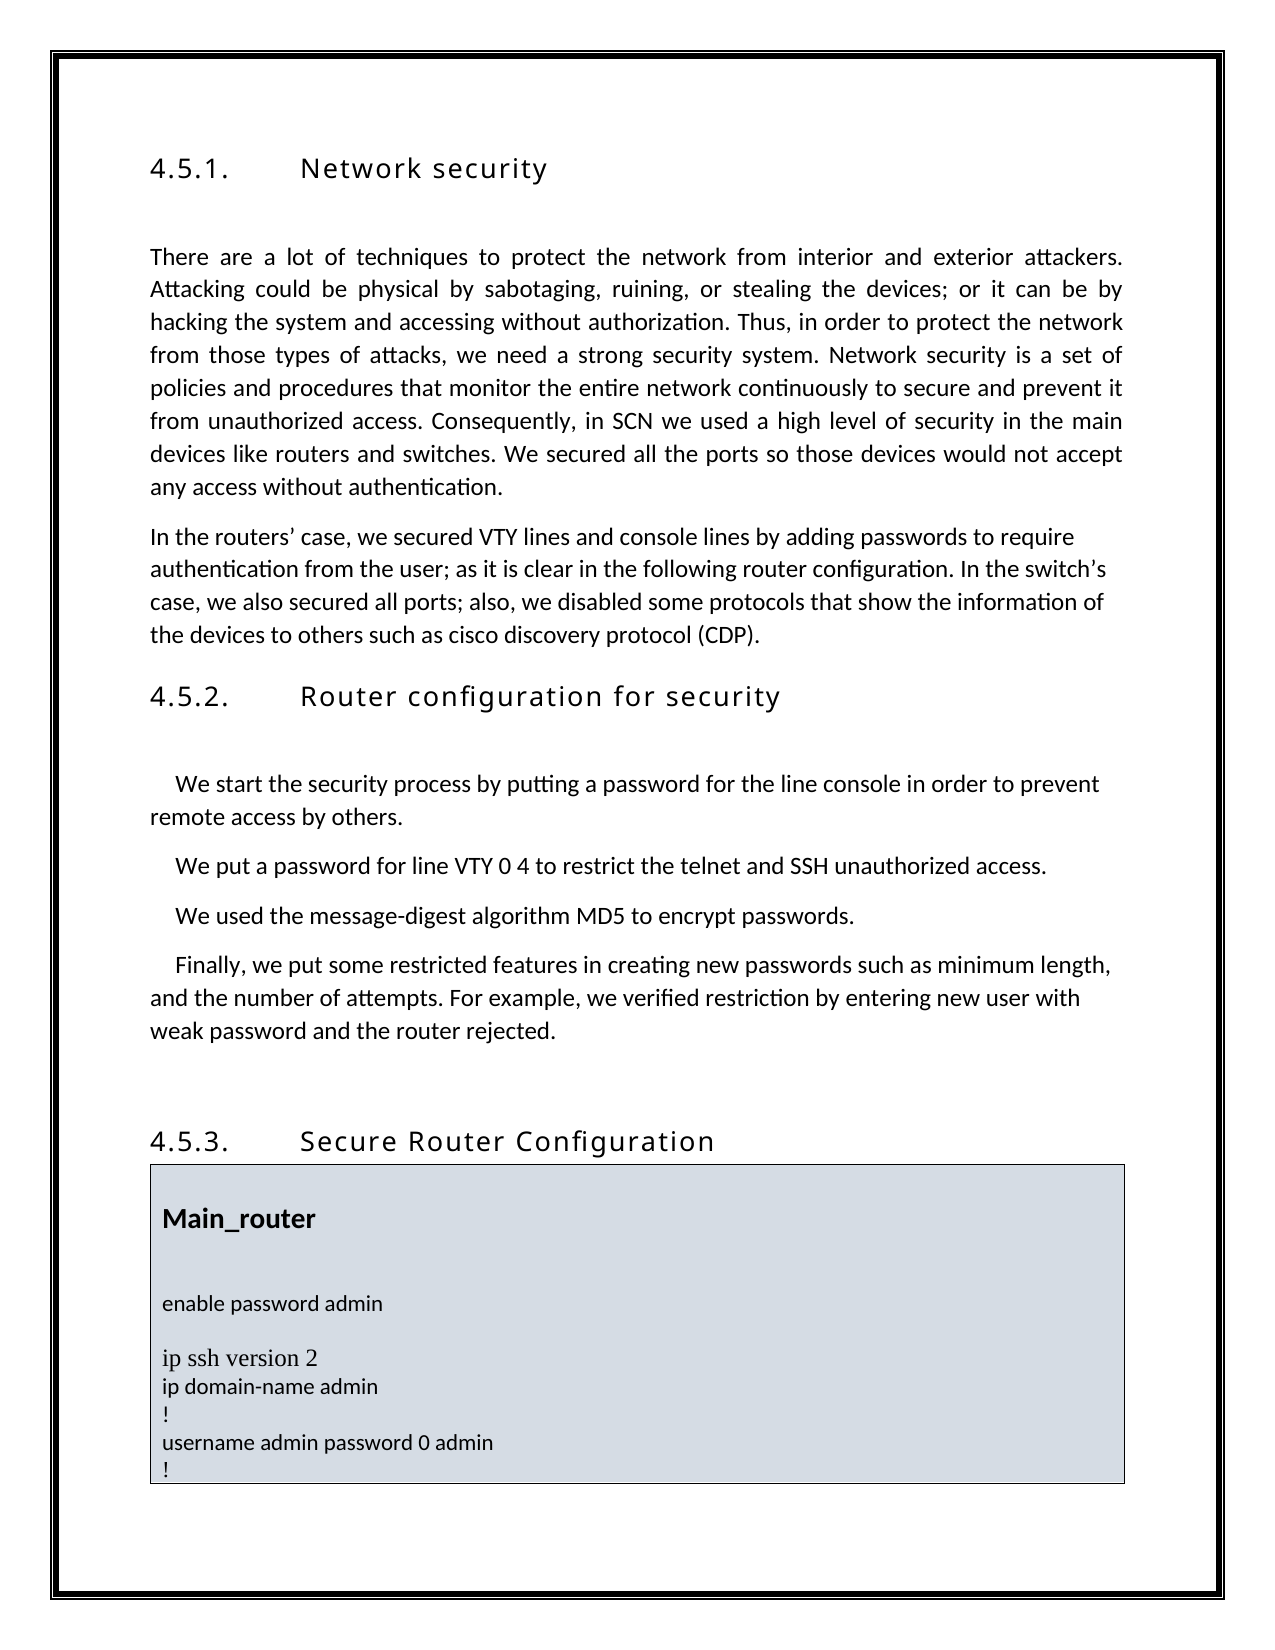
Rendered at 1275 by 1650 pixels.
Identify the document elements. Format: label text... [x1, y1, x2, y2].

text We used the message-digest algorithm MD5 to encrypt passwords. [150, 900, 1125, 931]
text Finally, we put some restricted features in creating new passwords such as minimum length, and the number of attempts. For example, we verified restriction by entering new user with weak password and the router rejected. [150, 949, 1125, 1046]
subtitle Router configuration for security [90, 677, 1125, 714]
subtitle Network security [90, 150, 1125, 187]
text In the routers’ case, we secured VTY lines and console lines by adding passwords to require authentication from the user; as it is clear in the following router configuration. In the switch’s case, we also secured all ports; also, we disabled some protocols that show the information of the devices to others such as cisco discovery protocol (CDP). [150, 521, 1125, 650]
text We start the security process by putting a password for the line console in order to prevent remote access by others. [150, 768, 1125, 831]
text We put a password for line VTY 0 4 to restrict the telnet and SSH unauthorized access. [150, 850, 1125, 881]
subtitle Secure Router Configuration [90, 1123, 1125, 1160]
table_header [151, 1165, 1124, 1482]
text There are a lot of techniques to protect the network from interior and exterior attackers. Attacking could be physical by sabotaging, ruining, or stealing the devices; or it can be by hacking the system and accessing without authorization. Thus, in order to protect the network from those types of attacks, we need a strong security system. Network security is a set of policies and procedures that monitor the entire network continuously to secure and prevent it from unauthorized access. Consequently, in SCN we used a high level of security in the main devices like routers and switches. We secured all the ports so those devices would not accept any access without authentication. [150, 241, 1125, 502]
